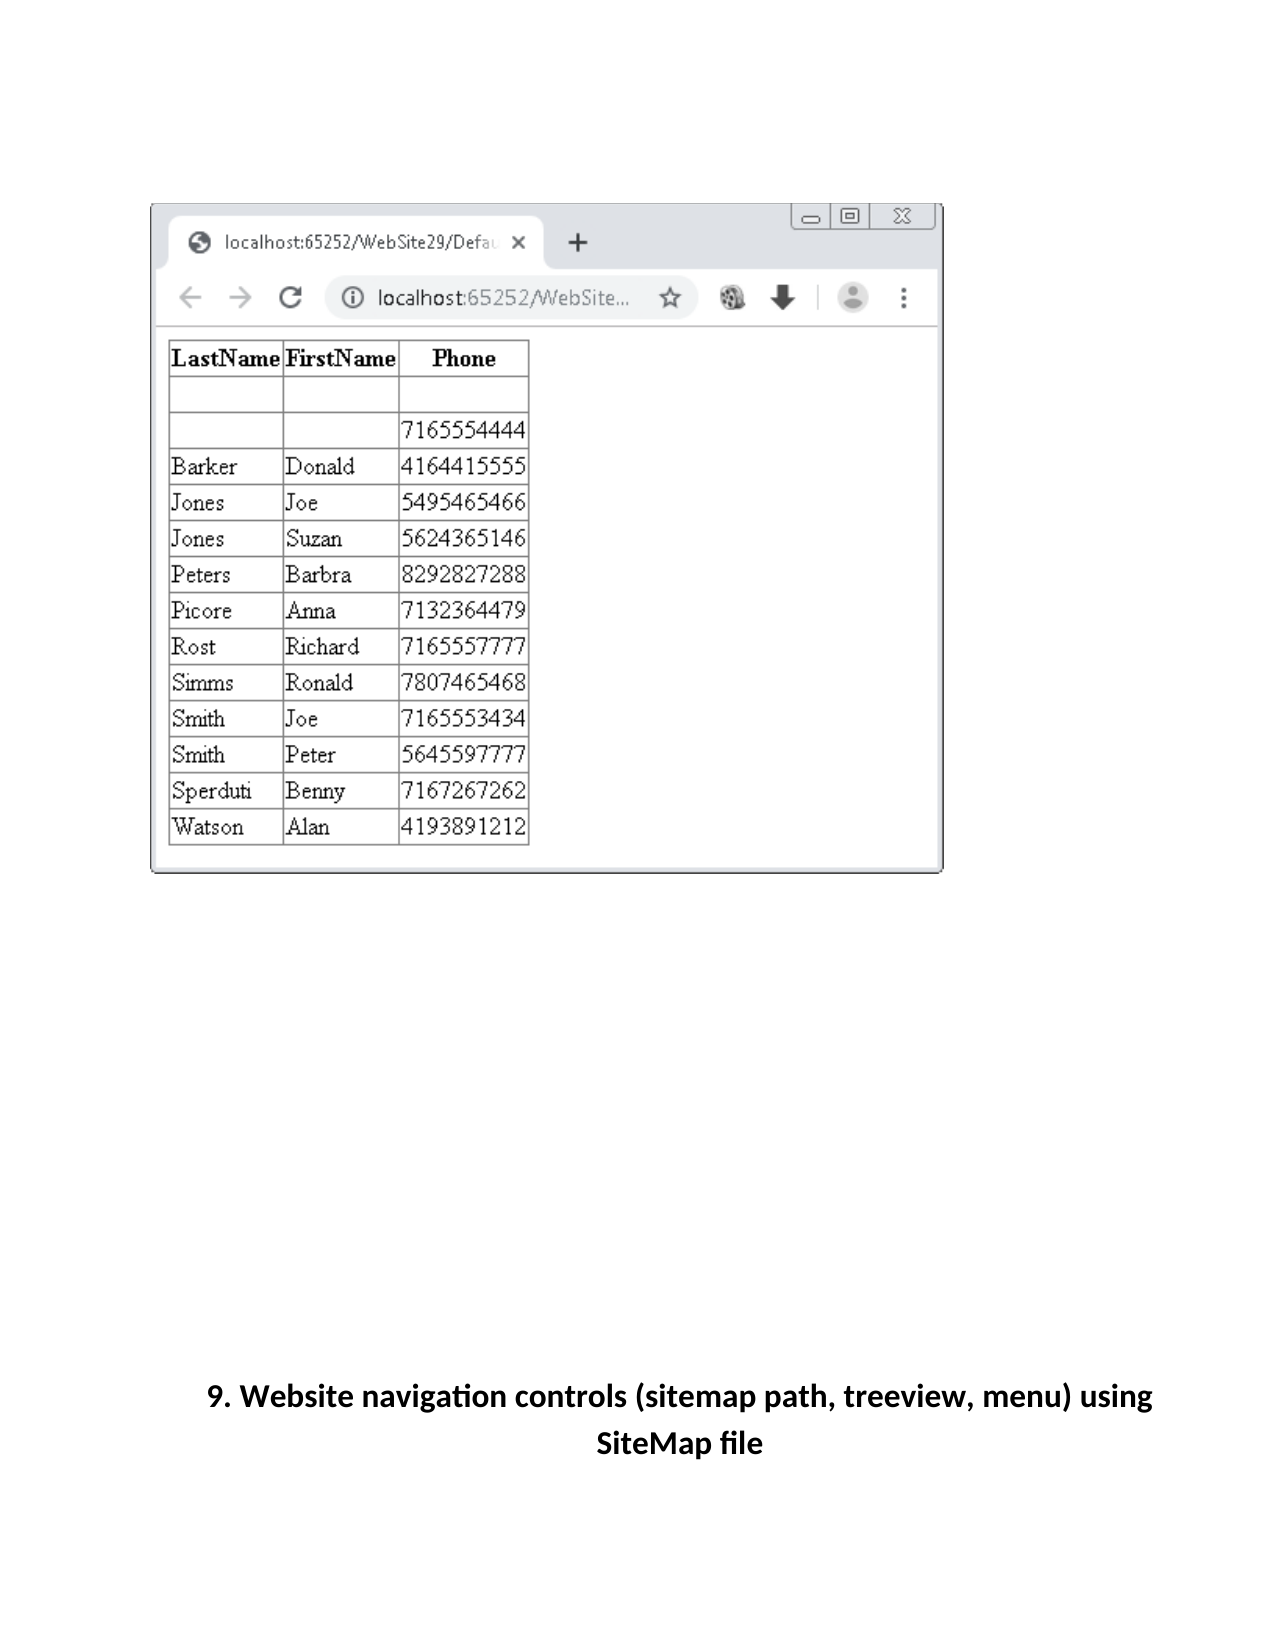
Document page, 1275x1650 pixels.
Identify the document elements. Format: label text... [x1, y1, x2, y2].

picture [150, 203, 944, 874]
text 9. Website navigation controls (sitemap path, treeview, menu) using SiteMap file [150, 1376, 1209, 1463]
